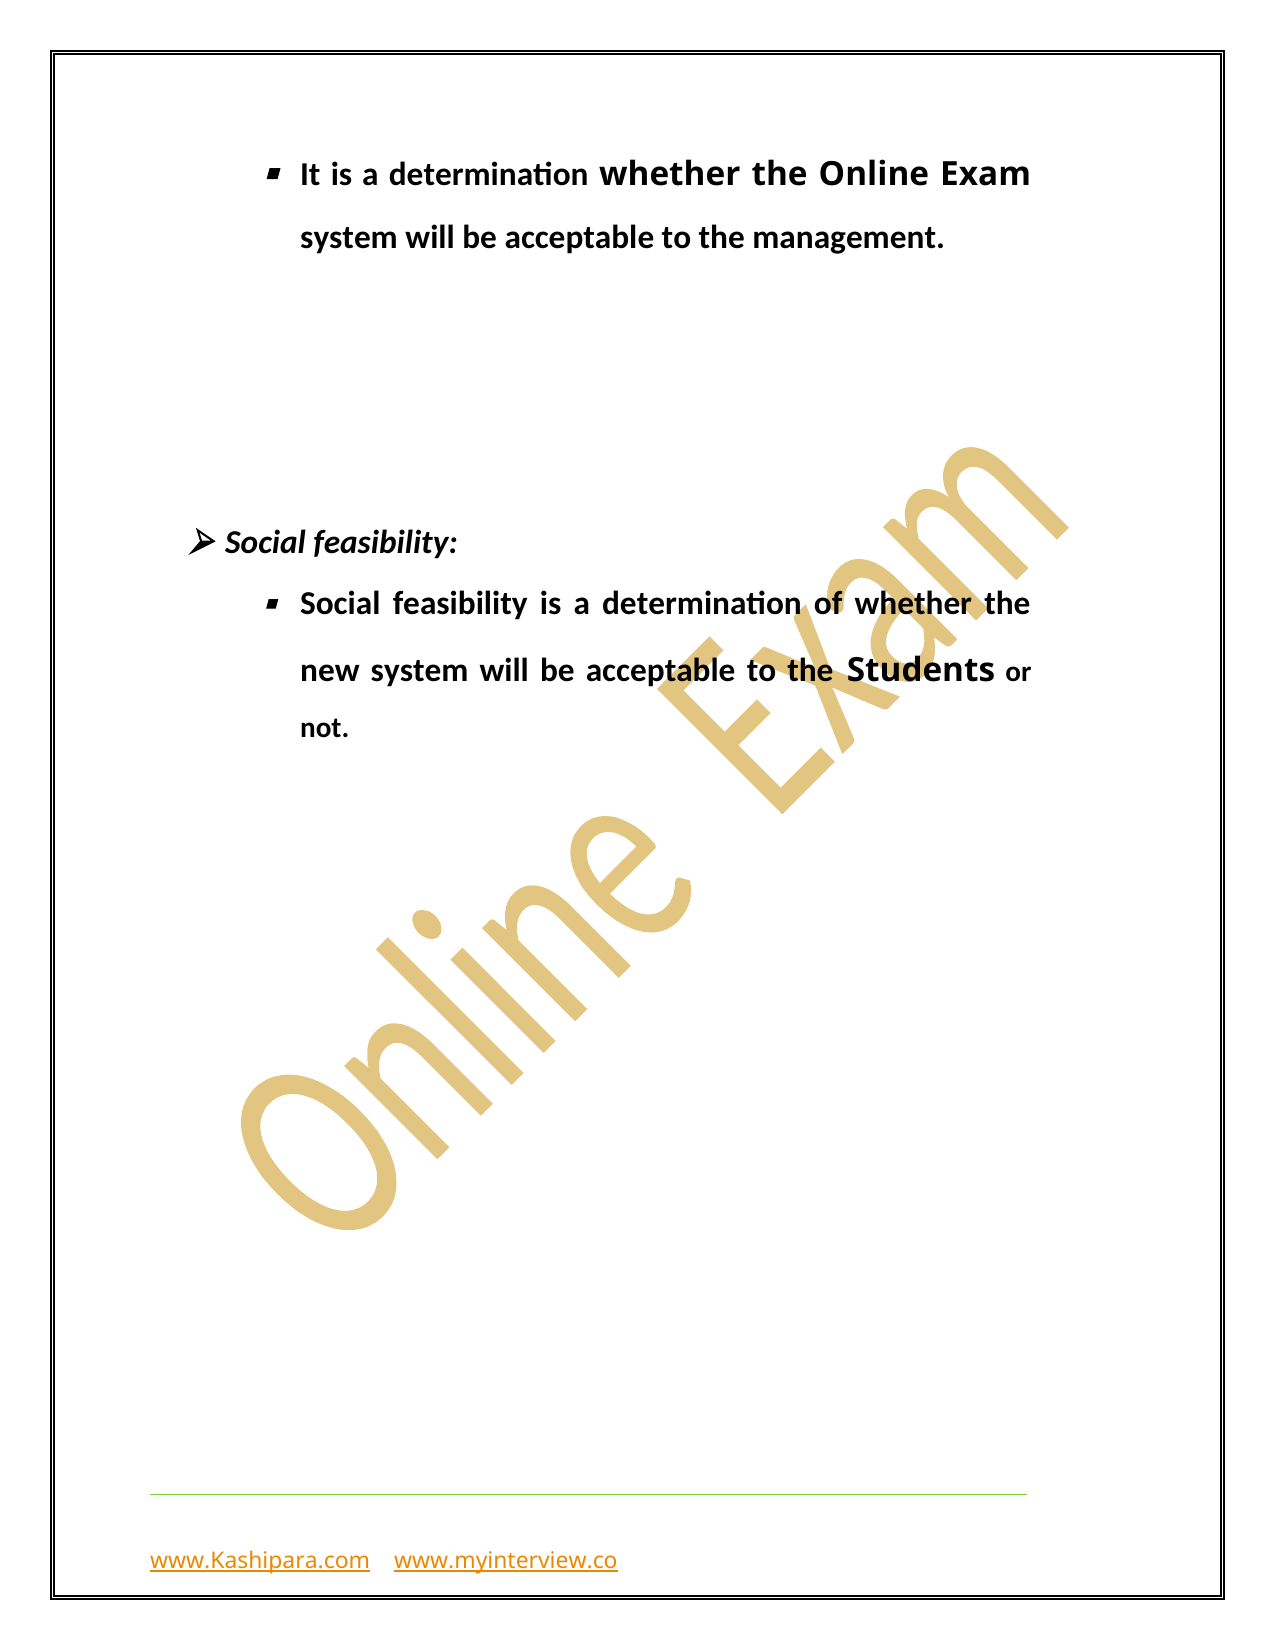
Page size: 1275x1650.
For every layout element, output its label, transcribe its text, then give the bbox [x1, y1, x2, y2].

list Social feasibility: [187, 521, 1031, 562]
list Social feasibility is a determination of whether the new system will be acceptable to the Students or not. [262, 582, 1031, 744]
list It is a determination whether the Online Exam system will be acceptable to the management. [262, 150, 1031, 256]
